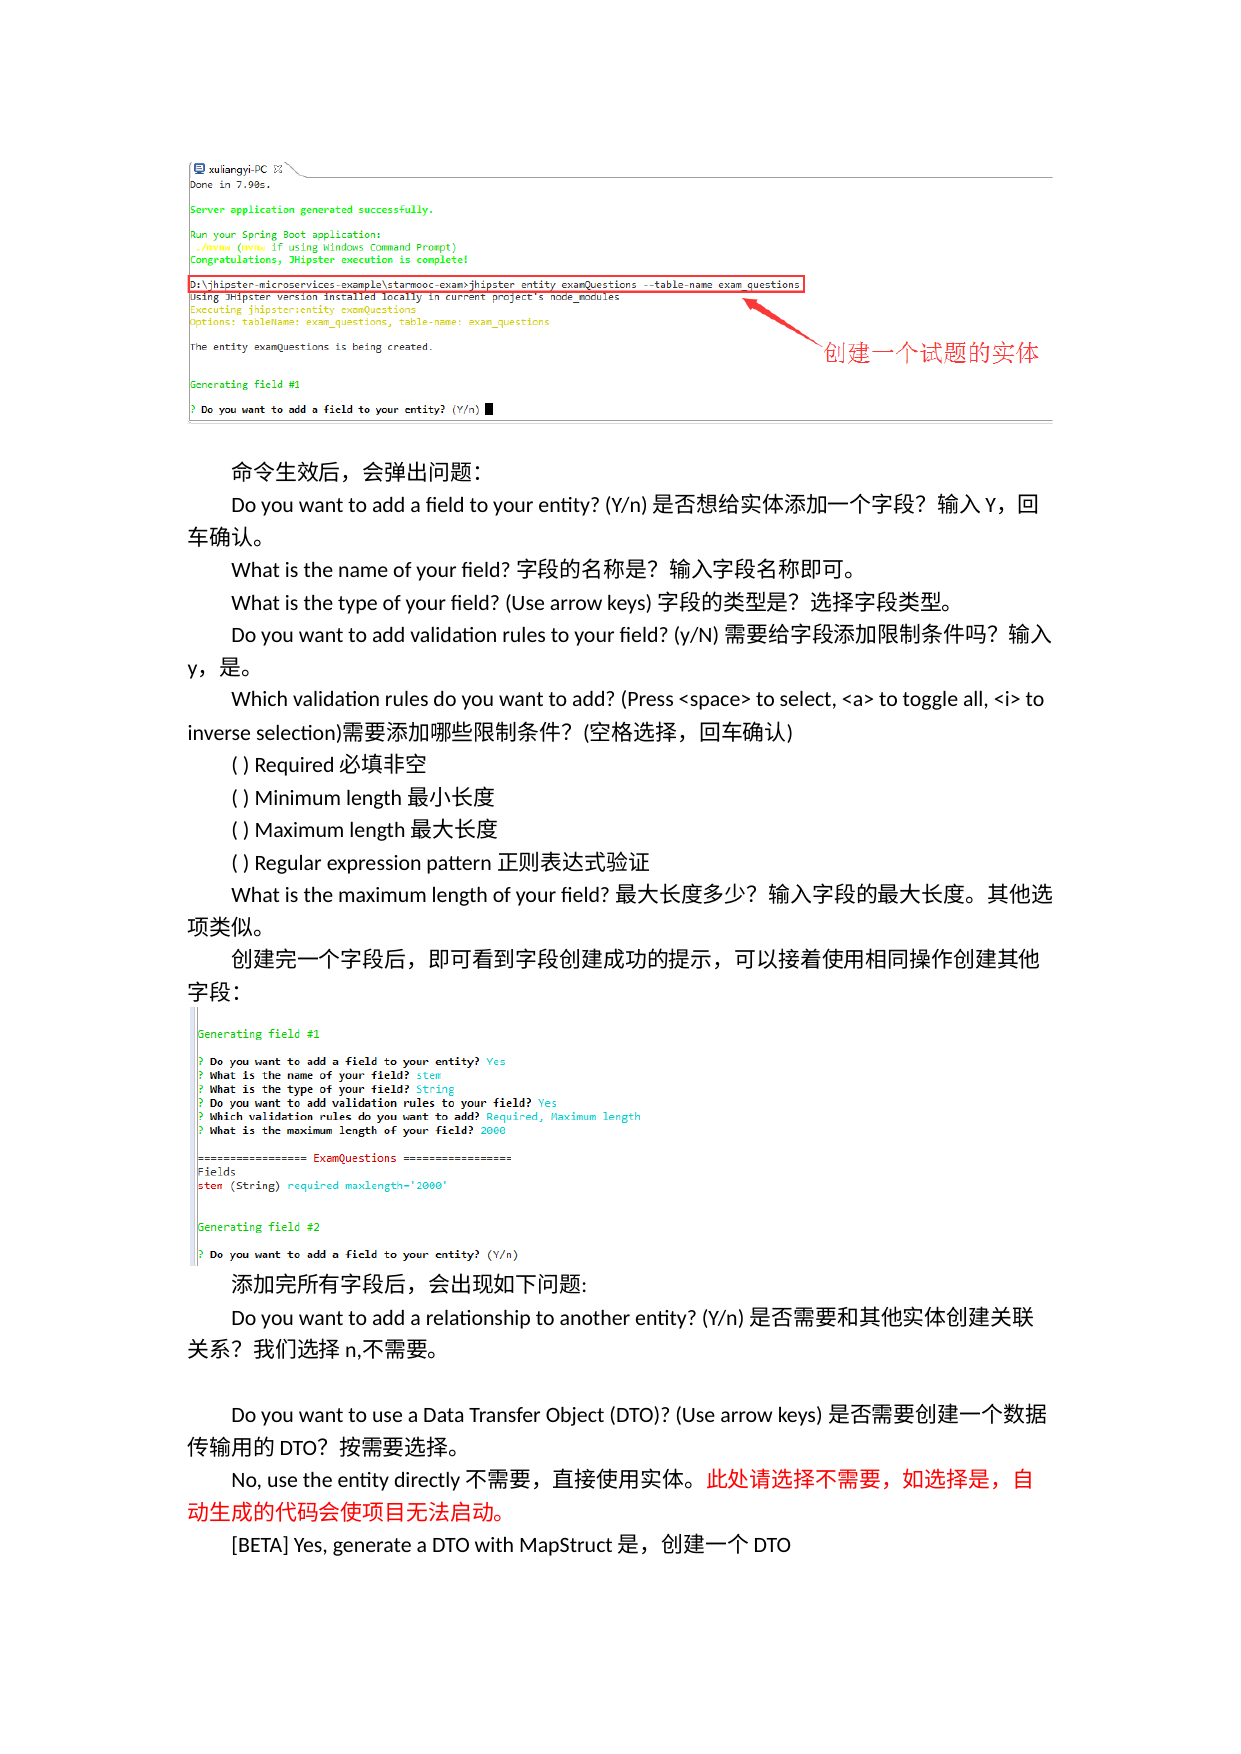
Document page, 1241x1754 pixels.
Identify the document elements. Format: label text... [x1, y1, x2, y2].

picture [187, 1007, 1053, 1266]
text 添加完所有字段后，会出现如下问题: [187, 1267, 1053, 1299]
picture [187, 162, 1053, 424]
text No, use the entity directly 不需要，直接使用实体。此处请选择不需要，如选择是，自动生成的代码会使项目无法启动。 [187, 1462, 1053, 1527]
text [BETA] Yes, generate a DTO with MapStruct 是，创建一个DTO [187, 1527, 1053, 1559]
text Do you want to add a relationship to another entity? (Y/n) 是否需要和其他实体创建关联关系？我们选择n,不需要。 [187, 1299, 1053, 1364]
text 创建完一个字段后，即可看到字段创建成功的提示，可以接着使用相同操作创建其他字段： [187, 942, 1053, 1007]
text Do you want to use a Data Transfer Object (DTO)? (Use arrow keys) 是否需要创建一个数据传输用的DTO？按需要选择。 [187, 1397, 1053, 1462]
text ( ) Maximum length 最大长度 [187, 812, 1053, 844]
text ( ) Regular expression pattern 正则表达式验证 [187, 844, 1053, 877]
text What is the type of your field? (Use arrow keys) 字段的类型是？选择字段类型。 [187, 584, 1053, 617]
text What is the maximum length of your field? 最大长度多少？输入字段的最大长度。其他选项类似。 [187, 877, 1053, 942]
text Do you want to add validation rules to your field? (y/N) 需要给字段添加限制条件吗？输入y，是。 [187, 617, 1053, 682]
text 命令生效后，会弹出问题： [187, 454, 1053, 487]
text What is the name of your field? 字段的名称是？输入字段名称即可。 [187, 552, 1053, 584]
text ( ) Required 必填非空 [187, 747, 1053, 779]
text ( ) Minimum length 最小长度 [187, 779, 1053, 812]
text Which validation rules do you want to add? (Press <space> to select, <a> to toggle all, <i> to inverse selection)需要添加哪些限制条件？(空格选择，回车确认) [187, 682, 1053, 747]
text Do you want to add a field to your entity? (Y/n) 是否想给实体添加一个字段？输入Y，回车确认。 [187, 487, 1053, 552]
